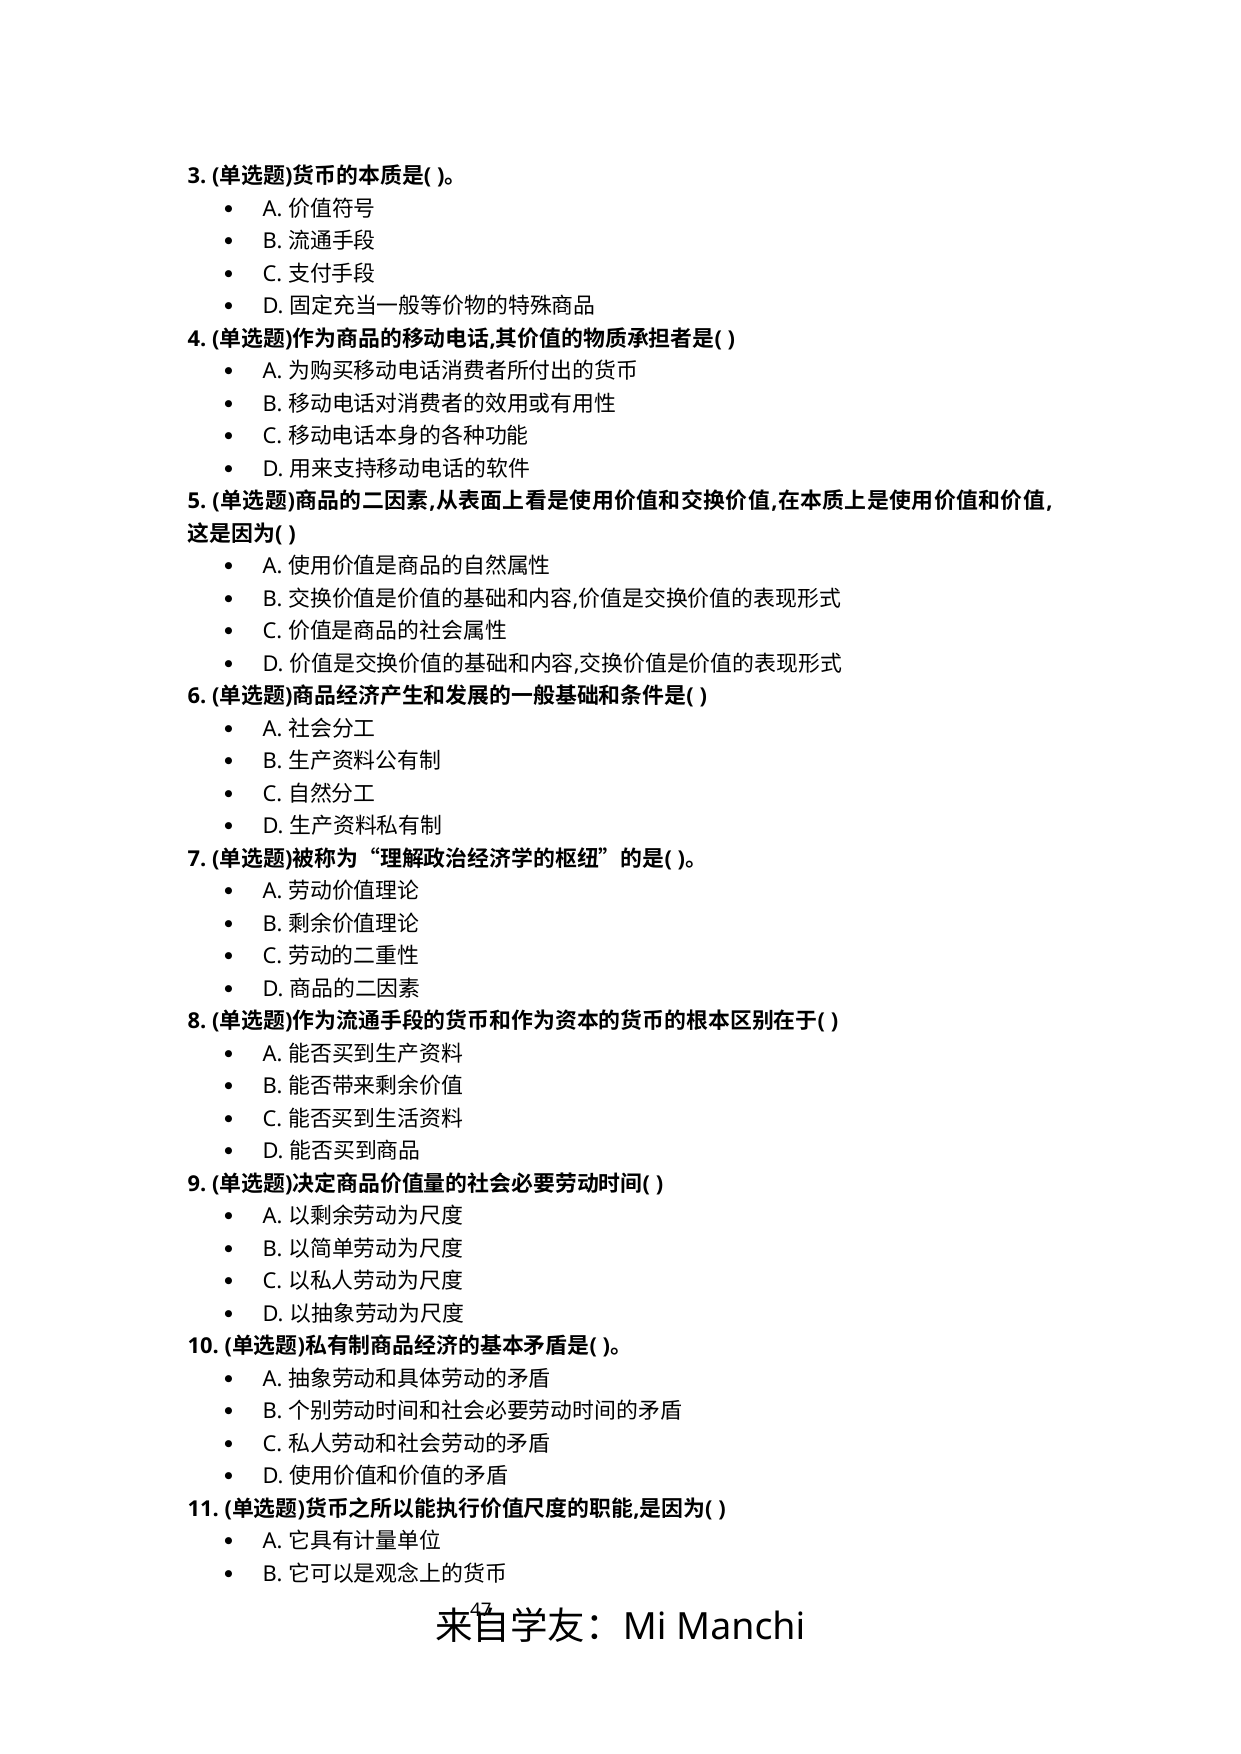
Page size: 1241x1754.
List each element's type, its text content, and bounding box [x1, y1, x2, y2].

text 6. (单选题)商品经济产生和发展的一般基础和条件是( ) [187, 678, 1053, 711]
list B. 移动电话对消费者的效用或有用性 [225, 386, 1053, 418]
list C. 价值是商品的社会属性 [225, 613, 1053, 646]
list D. 固定充当一般等价物的特殊商品 [225, 288, 1053, 321]
list A. 劳动价值理论 [225, 873, 1053, 906]
list C. 劳动的二重性 [225, 938, 1053, 971]
list C. 移动电话本身的各种功能 [225, 418, 1053, 451]
list D. 用来支持移动电话的软件 [225, 451, 1053, 483]
text 10. (单选题)私有制商品经济的基本矛盾是( )。 [187, 1328, 1053, 1361]
list A. 价值符号 [225, 191, 1053, 223]
list D. 使用价值和价值的矛盾 [225, 1458, 1053, 1491]
text 3. (单选题)货币的本质是( )。 [187, 158, 1053, 191]
list D. 价值是交换价值的基础和内容,交换价值是价值的表现形式 [225, 646, 1053, 678]
list C. 以私人劳动为尺度 [225, 1263, 1053, 1296]
list B. 能否带来剩余价值 [225, 1068, 1053, 1101]
list B. 流通手段 [225, 223, 1053, 256]
text 8. (单选题)作为流通手段的货币和作为资本的货币的根本区别在于( ) [187, 1003, 1053, 1036]
list D. 以抽象劳动为尺度 [225, 1296, 1053, 1328]
list D. 能否买到商品 [225, 1133, 1053, 1166]
list D. 商品的二因素 [225, 971, 1053, 1003]
list B. 它可以是观念上的货币 [225, 1556, 1053, 1588]
list A. 为购买移动电话消费者所付出的货币 [225, 353, 1053, 386]
text 7. (单选题)被称为“理解政治经济学的枢纽”的是( )。 [187, 841, 1053, 873]
list A. 能否买到生产资料 [225, 1036, 1053, 1068]
list B. 剩余价值理论 [225, 906, 1053, 938]
list C. 自然分工 [225, 776, 1053, 808]
list B. 个别劳动时间和社会必要劳动时间的矛盾 [225, 1393, 1053, 1426]
list A. 使用价值是商品的自然属性 [225, 548, 1053, 581]
list A. 以剩余劳动为尺度 [225, 1198, 1053, 1231]
list C. 支付手段 [225, 256, 1053, 288]
text 9. (单选题)决定商品价值量的社会必要劳动时间( ) [187, 1166, 1053, 1198]
list A. 它具有计量单位 [225, 1523, 1053, 1556]
list C. 私人劳动和社会劳动的矛盾 [225, 1426, 1053, 1458]
list A. 社会分工 [225, 711, 1053, 743]
list C. 能否买到生活资料 [225, 1101, 1053, 1133]
list A. 抽象劳动和具体劳动的矛盾 [225, 1361, 1053, 1393]
list D. 生产资料私有制 [225, 808, 1053, 841]
text 4. (单选题)作为商品的移动电话,其价值的物质承担者是( ) [187, 321, 1053, 353]
text 5. (单选题)商品的二因素,从表面上看是使用价值和交换价值,在本质上是使用价值和价值,这是因为( ) [187, 483, 1053, 548]
list B. 以简单劳动为尺度 [225, 1231, 1053, 1263]
text 11. (单选题)货币之所以能执行价值尺度的职能,是因为( ) [187, 1491, 1053, 1523]
list B. 生产资料公有制 [225, 743, 1053, 776]
list B. 交换价值是价值的基础和内容,价值是交换价值的表现形式 [225, 581, 1053, 613]
